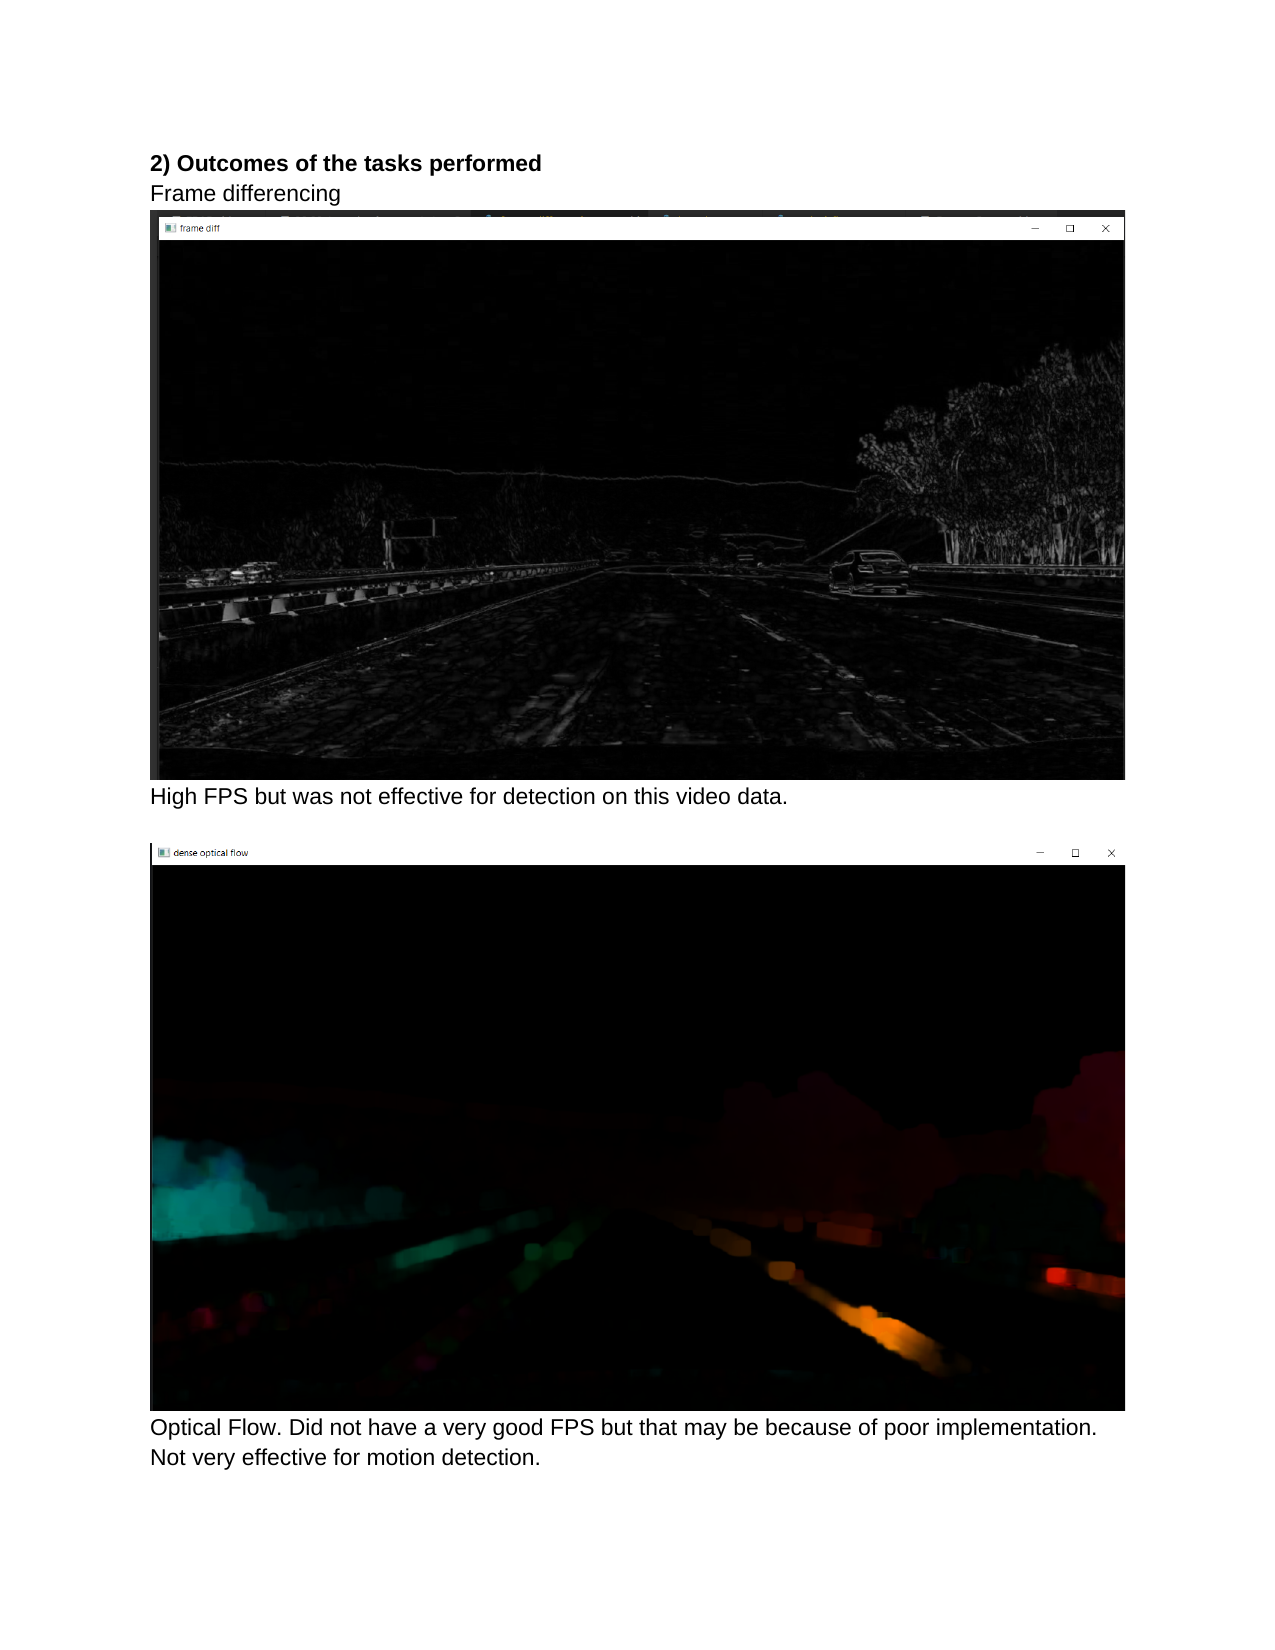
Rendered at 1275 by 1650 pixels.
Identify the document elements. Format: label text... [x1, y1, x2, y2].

picture [150, 843, 1125, 1411]
text 2) Outcomes of the tasks performed [150, 150, 1125, 176]
text Frame differencing [150, 180, 1125, 207]
picture [150, 210, 1125, 780]
text High FPS but was not effective for detection on this video data. [150, 783, 1125, 809]
text Optical Flow. Did not have a very good FPS but that may be because of poor implementation. Not very effective for motion detection. [150, 1414, 1125, 1471]
